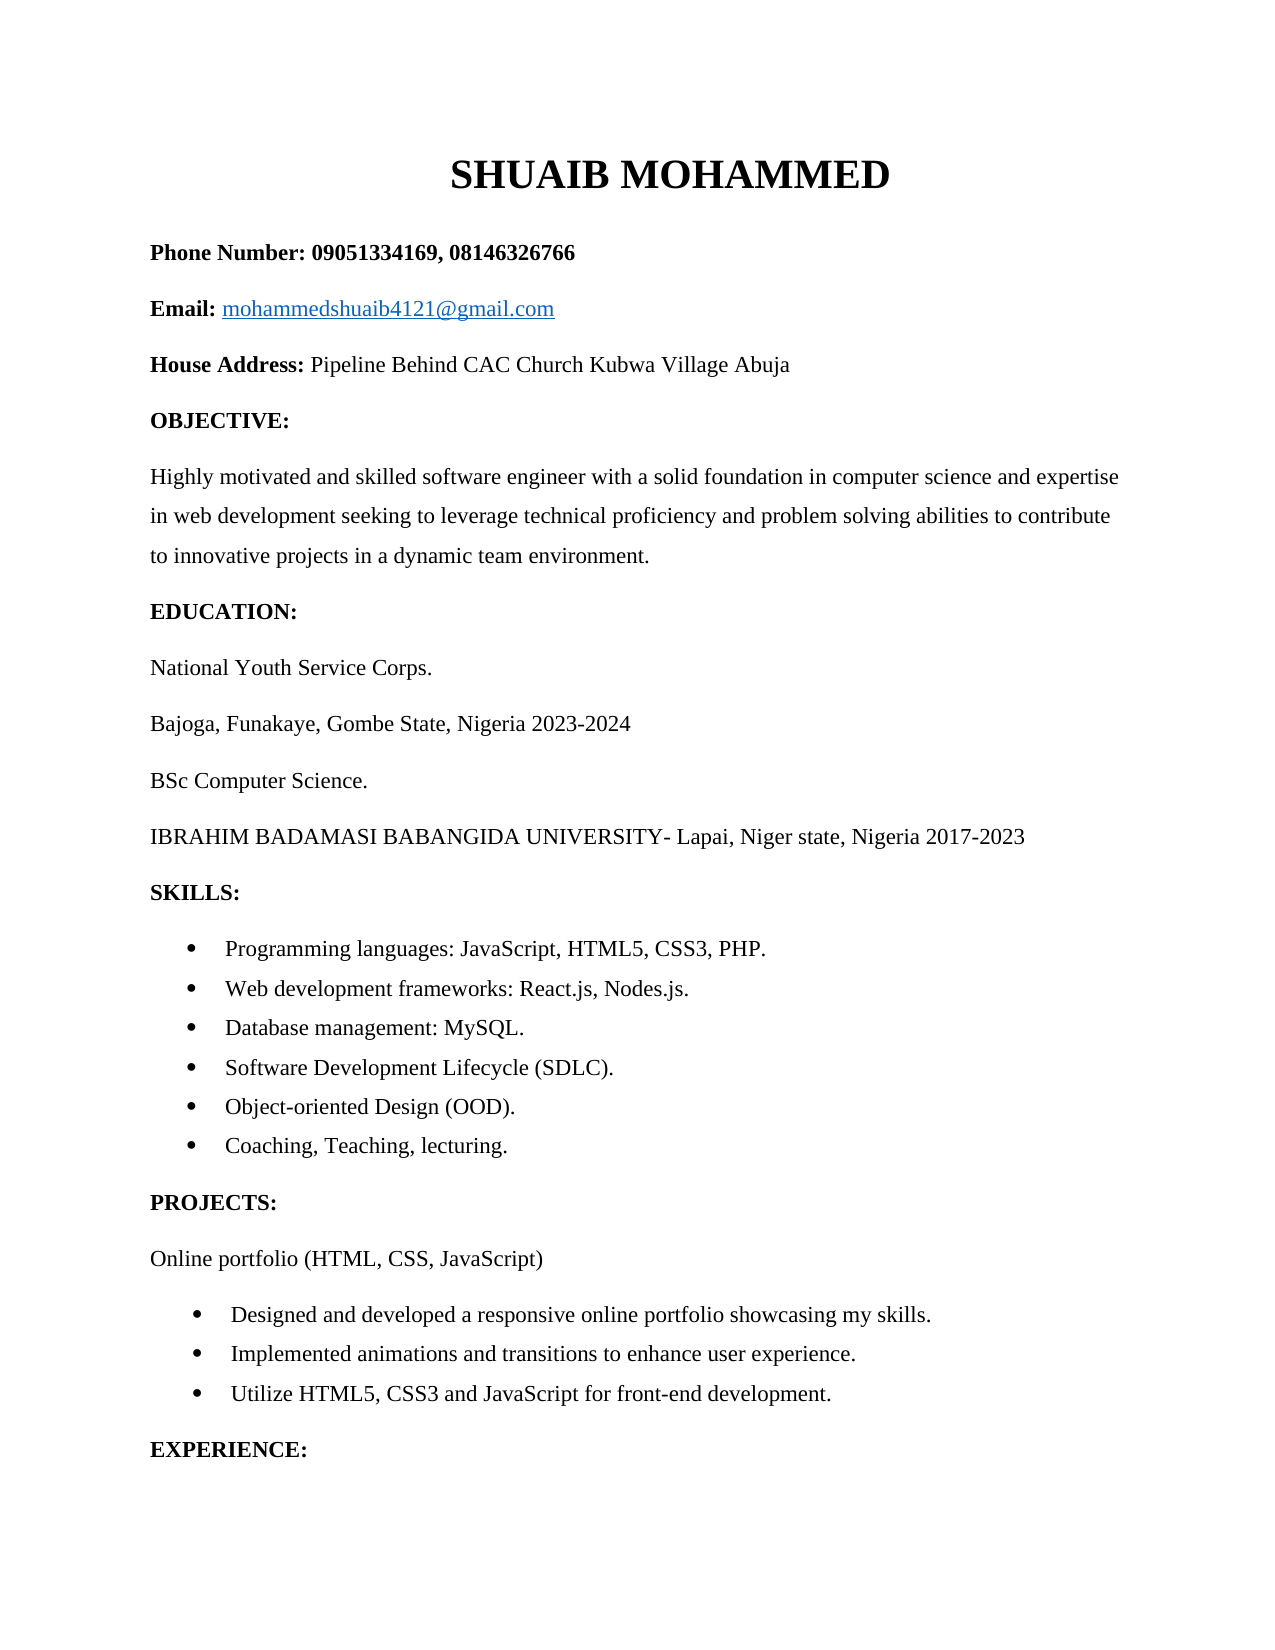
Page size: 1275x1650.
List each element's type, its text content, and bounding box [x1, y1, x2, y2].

list Utilize HTML5, CSS3 and JavaScript for front-end development. [193, 1380, 1125, 1406]
text IBRAHIM BADAMASI BABANGIDA UNIVERSITY- Lapai, Niger state, Nigeria 2017-2023 [150, 823, 1125, 849]
text BSc Computer Science. [150, 767, 1125, 793]
list Object-oriented Design (OOD). [187, 1093, 1125, 1119]
text Highly motivated and skilled software engineer with a solid foundation in computer science and expertise in web development seeking to leverage technical proficiency and problem solving abilities to contribute to innovative projects in a dynamic team environment. [150, 463, 1125, 568]
text SHUAIB MOHAMMED [375, 150, 1125, 198]
list Designed and developed a responsive online portfolio showcasing my skills. [193, 1301, 1125, 1327]
list Coaching, Teaching, lecturing. [187, 1132, 1125, 1159]
text Bajoga, Funakaye, Gombe State, Nigeria 2023-2024 [150, 711, 1125, 737]
text EDUCATION: [150, 598, 1125, 624]
list Programming languages: JavaScript, HTML5, CSS3, PHP. [187, 935, 1125, 961]
text PROJECTS: [150, 1189, 1125, 1215]
list Software Development Lifecycle (SDLC). [187, 1053, 1125, 1080]
text House Address: Pipeline Behind CAC Church Kubwa Village Abuja [150, 351, 1125, 377]
text Online portfolio (HTML, CSS, JavaScript) [150, 1245, 1125, 1271]
list Web development frameworks: React.js, Nodes.js. [187, 974, 1125, 1001]
text Phone Number: 09051334169, 08146326766 [150, 238, 1125, 265]
text OBJECTIVE: [150, 407, 1125, 433]
text Email: mohammedshuaib4121@gmail.com [150, 295, 1125, 321]
text National Youth Service Corps. [150, 654, 1125, 681]
text EXPERIENCE: [150, 1436, 1125, 1462]
list Implemented animations and transitions to enhance user experience. [193, 1340, 1125, 1367]
text SKILLS: [150, 879, 1125, 905]
list Database management: MySQL. [187, 1014, 1125, 1040]
